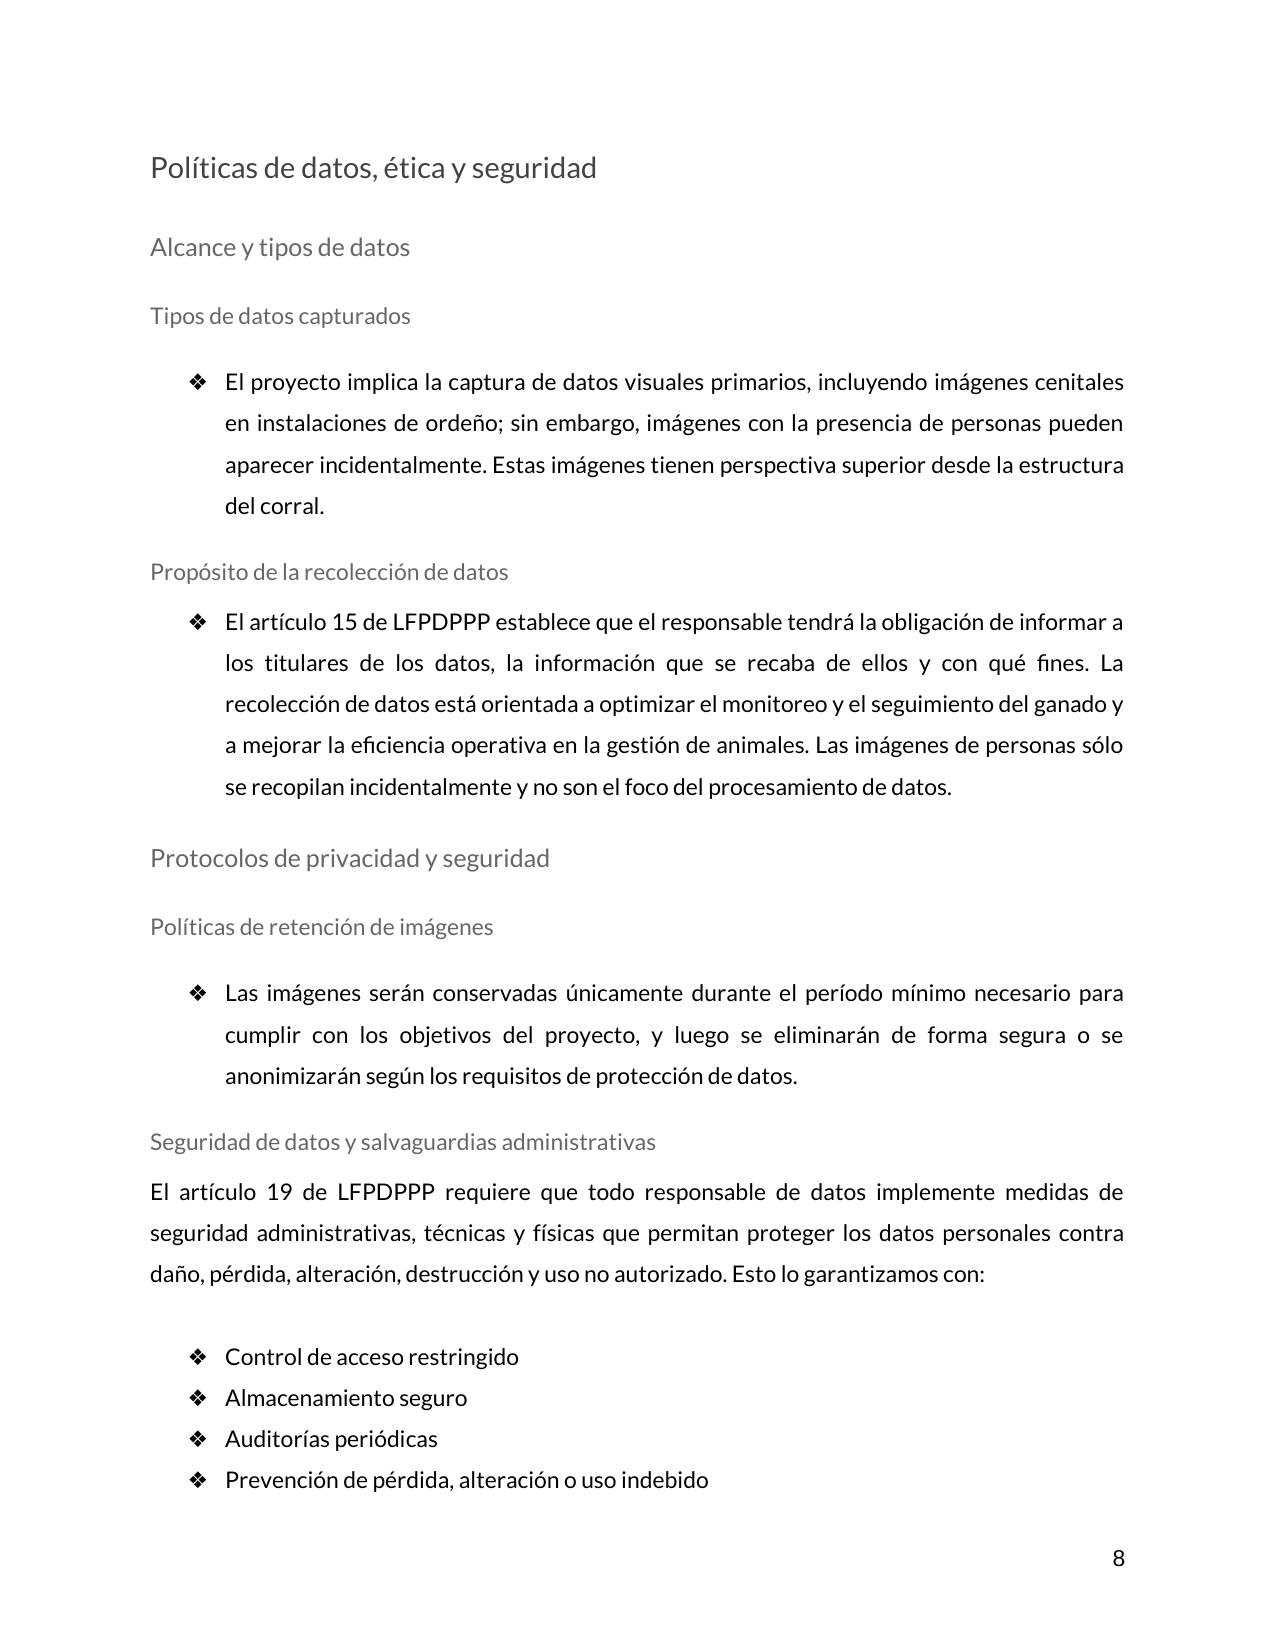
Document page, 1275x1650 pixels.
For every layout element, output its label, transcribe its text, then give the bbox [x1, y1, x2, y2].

text El artículo 19 de LFPDPPP requiere que todo responsable de datos implemente medidas de seguridad administrativas, técnicas y físicas que permitan proteger los datos personales contra daño, pérdida, alteración, destrucción y uso no autorizado. Esto lo garantizamos con: [150, 1177, 1125, 1287]
subtitle Protocolos de privacidad y seguridad [150, 843, 1125, 873]
subtitle Políticas de datos, ética y seguridad [150, 150, 1125, 185]
subtitle Seguridad de datos y salvaguardias administrativas [150, 1128, 1125, 1155]
list Almacenamiento seguro [187, 1384, 1125, 1411]
subtitle Políticas de retención de imágenes [150, 913, 1125, 940]
list Las imágenes serán conservadas únicamente durante el período mínimo necesario para cumplir con los objetivos del proyecto, y luego se eliminarán de forma segura o se anonimizarán según los requisitos de protección de datos. [187, 979, 1125, 1089]
list Auditorías periódicas [187, 1425, 1125, 1452]
list El proyecto implica la captura de datos visuales primarios, incluyendo imágenes cenitales en instalaciones de ordeño; sin embargo, imágenes con la presencia de personas pueden aparecer incidentalmente. Estas imágenes tienen perspectiva superior desde la estructura del corral. [187, 368, 1125, 519]
list Control de acceso restringido [187, 1342, 1125, 1370]
subtitle Propósito de la recolección de datos [150, 558, 1125, 585]
subtitle Alcance y tipos de datos [150, 232, 1125, 262]
list Prevención de pérdida, alteración o uso indebido [187, 1466, 1125, 1494]
list El artículo 15 de LFPDPPP establece que el responsable tendrá la obligación de informar a los titulares de los datos, la información que se recaba de ellos y con qué fines. La recolección de datos está orientada a optimizar el monitoreo y el seguimiento del ganado y a mejorar la eficiencia operativa en la gestión de animales. Las imágenes de personas sólo se recopilan incidentalmente y no son el foco del procesamiento de datos. [187, 607, 1125, 800]
subtitle Tipos de datos capturados [150, 302, 1125, 329]
